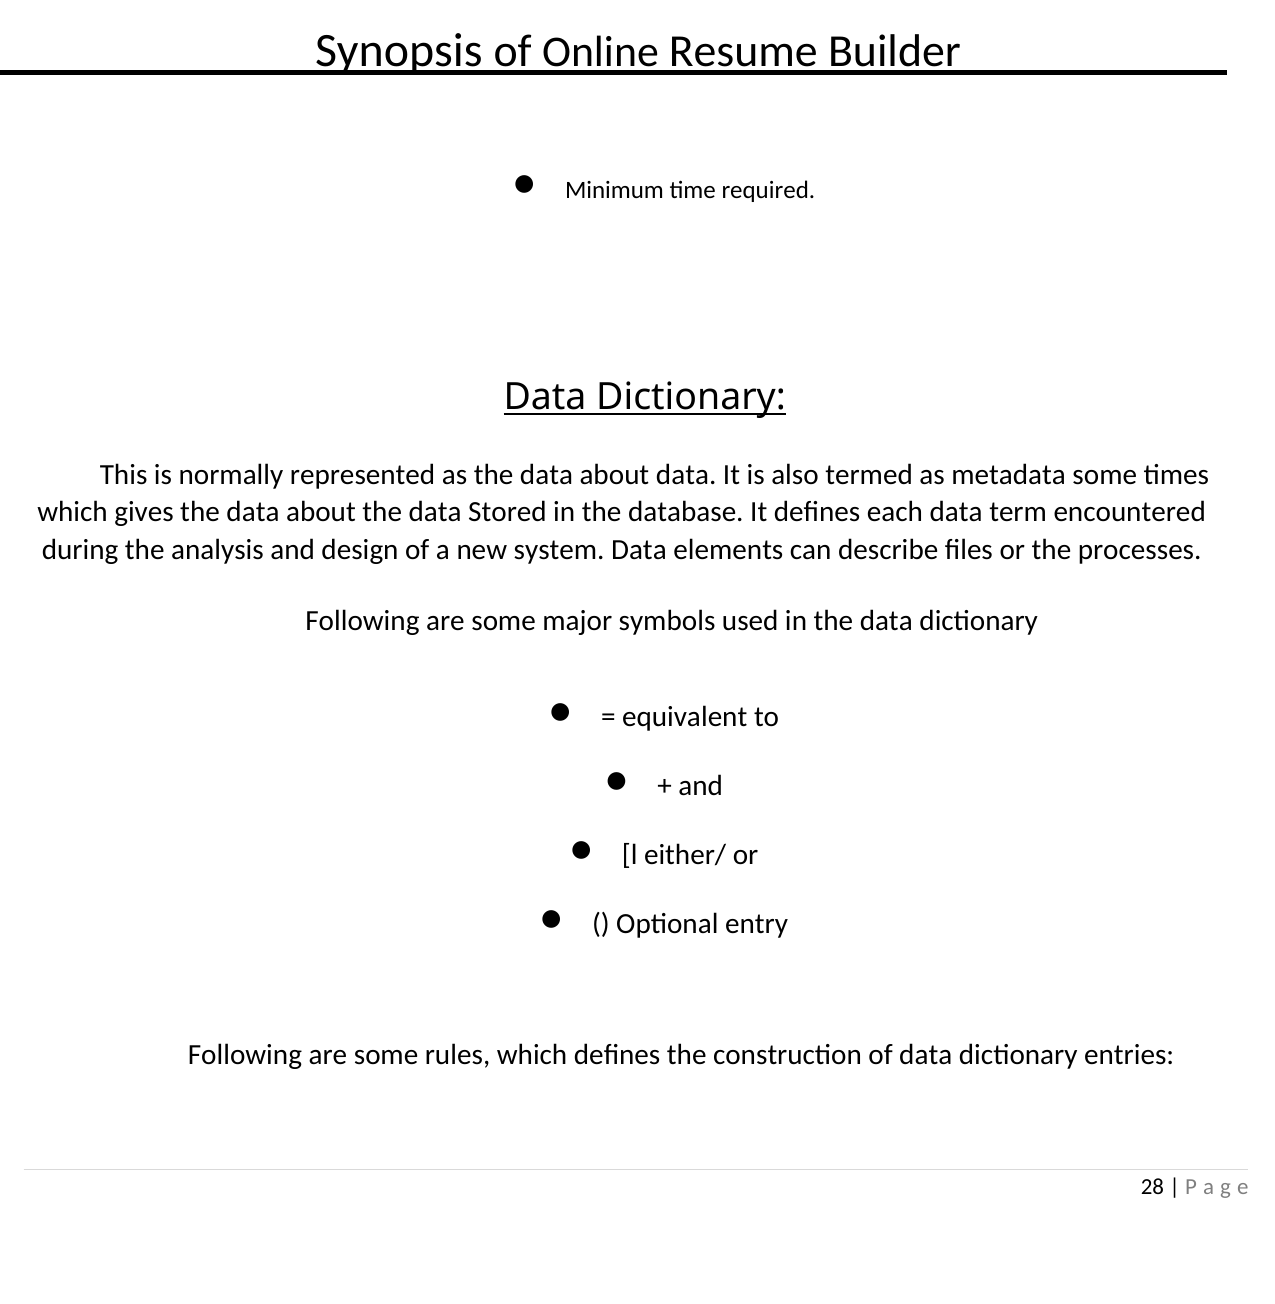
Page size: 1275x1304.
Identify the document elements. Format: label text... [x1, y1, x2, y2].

text This is normally represented as the data about data. It is also termed as metadata some times which gives the data about the data Stored in the database. It defines each data term encountered during the analysis and design of a new system. Data elements can describe files or the processes. [23, 456, 1220, 566]
list () Optional entry [80, 884, 1247, 946]
list [l either/ or [80, 816, 1247, 877]
text Following are some rules, which defines the construction of data dictionary entries: [114, 1036, 1248, 1072]
text Data Dictionary: [41, 369, 1248, 420]
text Following are some major symbols used in the data dictionary [95, 602, 1248, 638]
list + and [80, 747, 1247, 808]
list Minimum time required. [80, 150, 1247, 211]
list = equivalent to [80, 677, 1247, 738]
